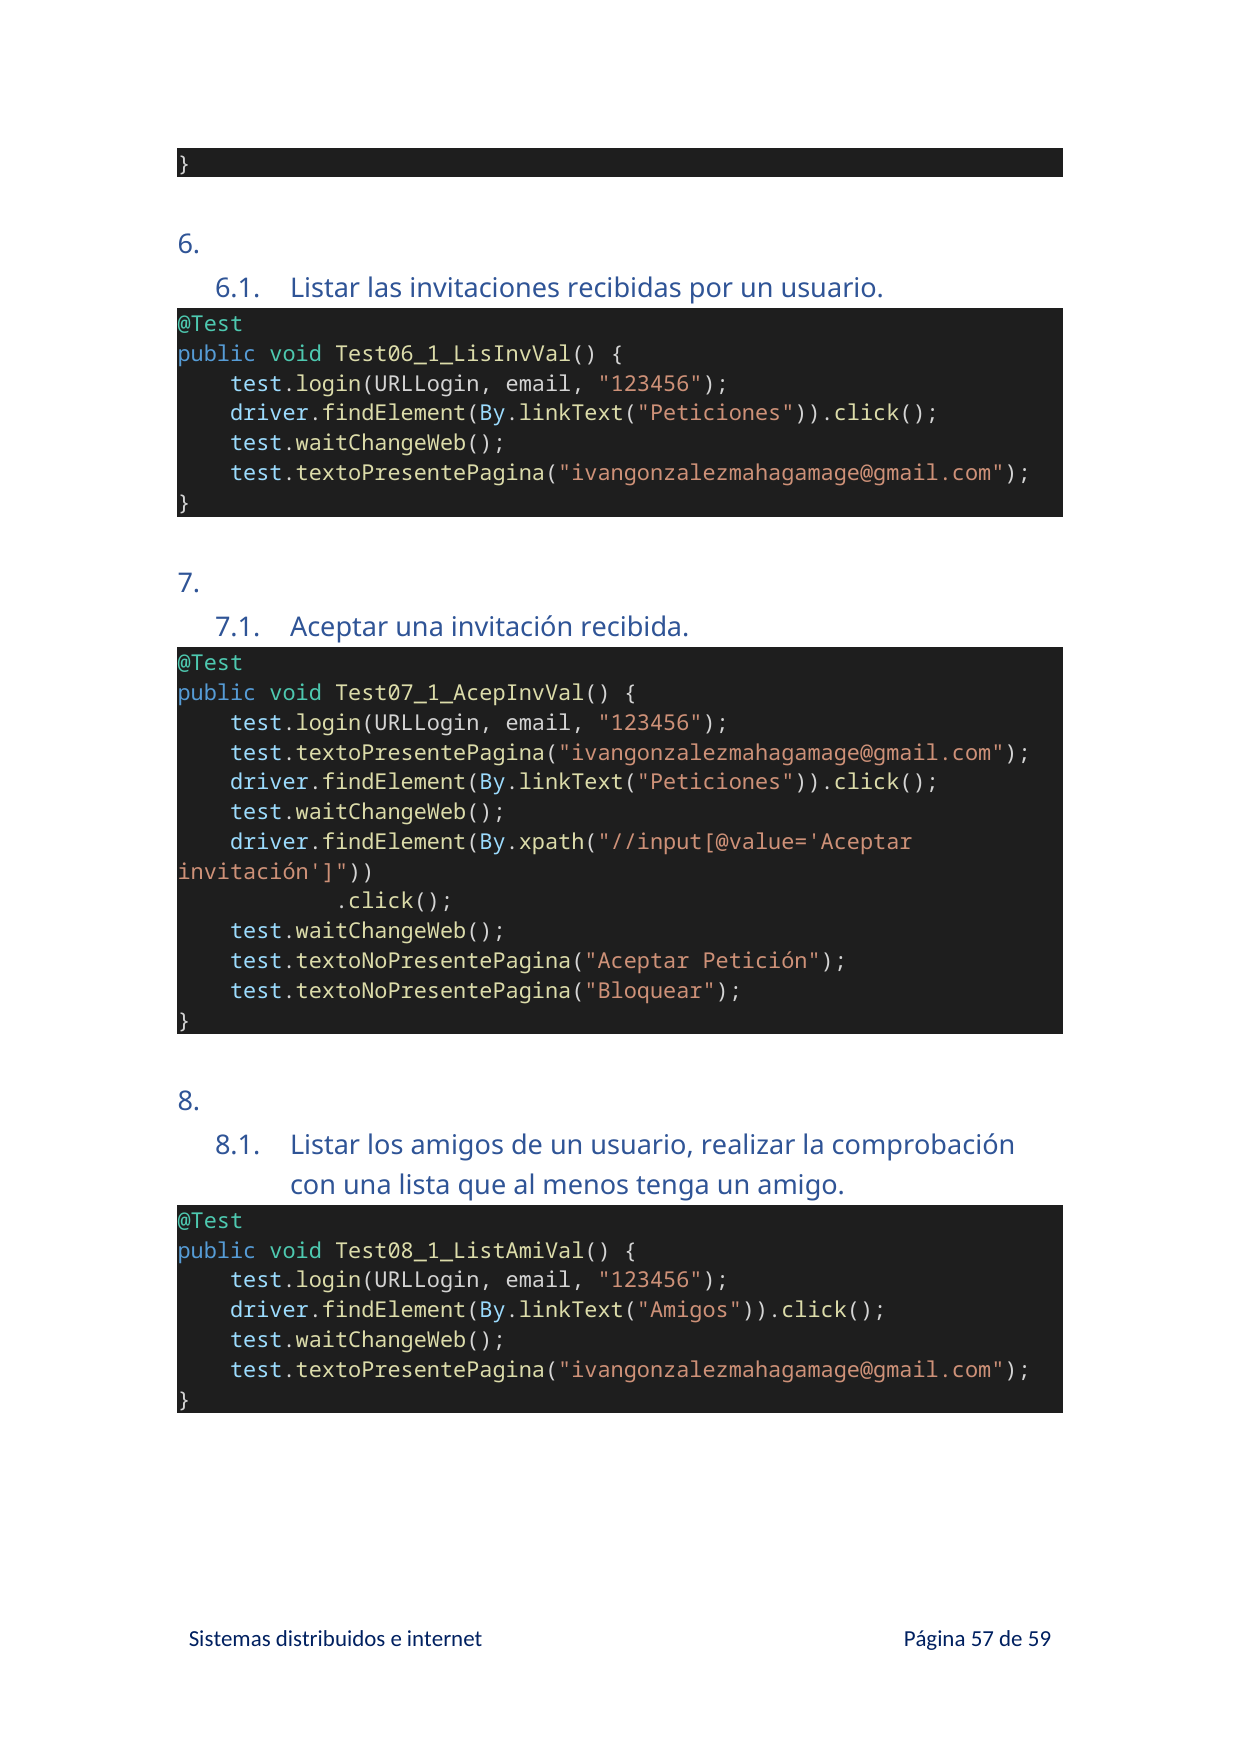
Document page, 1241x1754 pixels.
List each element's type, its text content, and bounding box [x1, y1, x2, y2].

text @Test [177, 647, 1063, 677]
text .click(); [177, 886, 1063, 915]
text public void Test08_1_ListAmiVal() { [177, 1235, 1063, 1264]
text } [177, 1005, 1063, 1034]
subtitle Listar las invitaciones recibidas por un usuario. [215, 268, 1063, 305]
text @Test [177, 1205, 1063, 1235]
text driver.findElement(By.linkText("Peticiones")).click(); [177, 766, 1063, 796]
text test.waitChangeWeb(); [177, 915, 1063, 945]
text } [177, 1384, 1063, 1413]
text } [177, 148, 1063, 177]
text test.login(URLLogin, email, "123456"); [177, 368, 1063, 397]
text driver.findElement(By.xpath("//input[@value='Aceptar invitación']")) [177, 826, 1063, 886]
text public void Test07_1_AcepInvVal() { [177, 677, 1063, 707]
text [177, 1354, 1063, 1384]
text test.waitChangeWeb(); [177, 796, 1063, 826]
text test.textoNoPresentePagina("Bloquear"); [177, 975, 1063, 1005]
text test.textoNoPresentePagina("Aceptar Petición"); [177, 945, 1063, 975]
text test.login(URLLogin, email, "123456"); [177, 1264, 1063, 1294]
text public void Test06_1_LisInvVal() { [177, 338, 1063, 368]
text } [177, 487, 1063, 517]
text @Test [177, 308, 1063, 338]
subtitle Listar los amigos de un usuario, realizar la comprobación con una lista que al menos tenga un amigo. [215, 1125, 1063, 1202]
text test.textoPresentePagina("ivangonzalezmahagamage@gmail.com"); [177, 457, 1063, 487]
text test.waitChangeWeb(); [177, 1324, 1063, 1354]
text driver.findElement(By.linkText("Amigos")).click(); [177, 1294, 1063, 1324]
text driver.findElement(By.linkText("Peticiones")).click(); [177, 397, 1063, 427]
text test.textoPresentePagina("ivangonzalezmahagamage@gmail.com"); [177, 737, 1063, 766]
subtitle Aceptar una invitación recibida. [215, 607, 1063, 644]
text test.waitChangeWeb(); [177, 427, 1063, 457]
text test.login(URLLogin, email, "123456"); [177, 707, 1063, 737]
